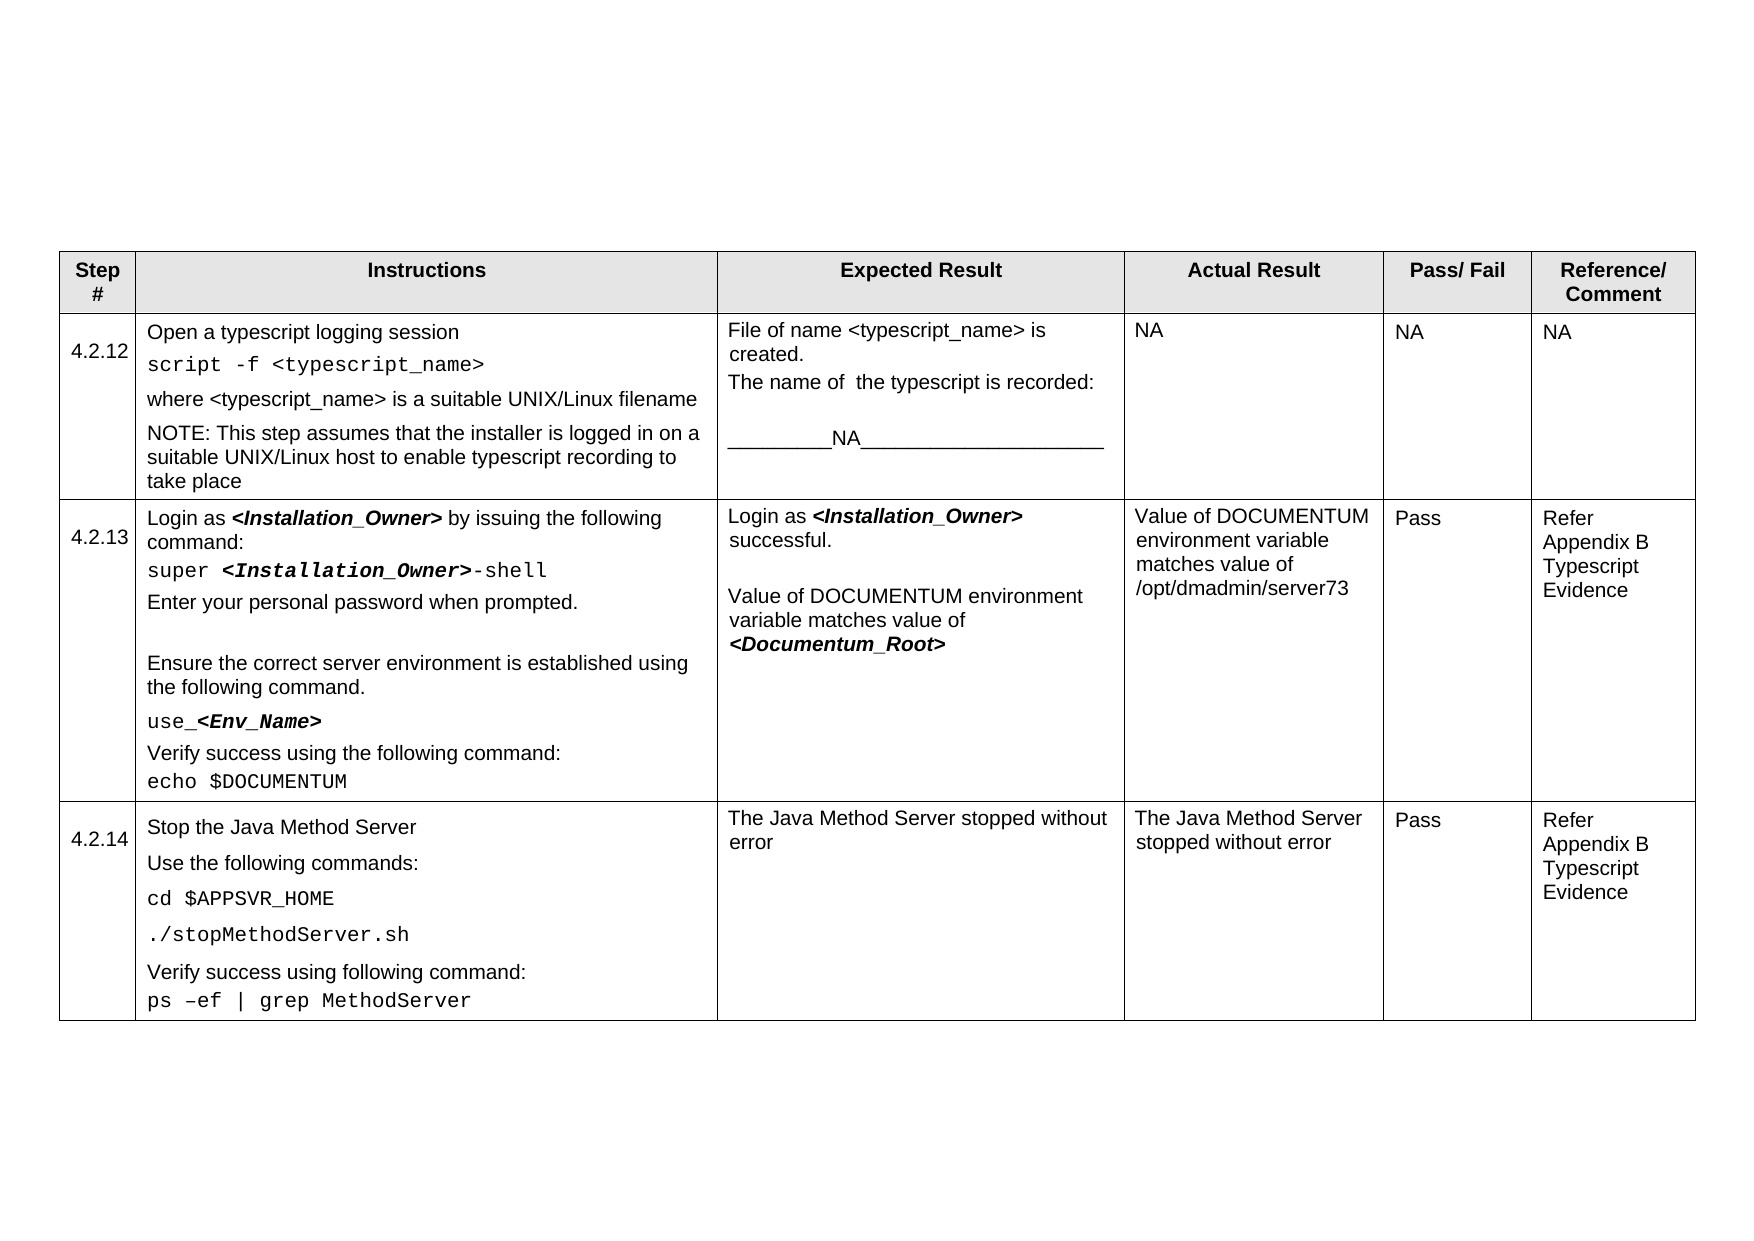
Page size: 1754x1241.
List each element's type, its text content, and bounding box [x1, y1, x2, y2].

table_cell Pass [1384, 802, 1531, 1020]
table_cell NA [1532, 314, 1695, 499]
table_cell Value of DOCUMENTUM environment variable matches value of /opt/dmadmin/server73 [1125, 500, 1383, 801]
table_cell Open a typescript logging session script -f <typescript_name> where <typescript_name> is a suitable UNIX/Linux filename NOTE: This step assumes that the installer is logged in on a suitable UNIX/Linux host to enable typescript recording to take place [136, 314, 717, 499]
table_cell [60, 500, 135, 801]
table_cell [60, 802, 135, 1020]
table_cell Login as <Installation_Owner> by issuing the following command: super <Installation_Owner>-shell Enter your personal password when prompted. Ensure the correct server environment is established using the following command. use_<Env_Name> Verify success using the following command: echo $DOCUMENTUM [136, 500, 717, 801]
table_header Reference/ Comment [1532, 252, 1695, 312]
table_header Instructions [136, 252, 717, 312]
table_header Expected Result [718, 252, 1124, 312]
table_cell File of name <typescript_name> is created. The name of the typescript is recorded: _________NA_____________________ [718, 314, 1124, 499]
table_cell Refer Appendix B Typescript Evidence [1532, 500, 1695, 801]
table_cell [60, 314, 135, 499]
table_cell NA [1384, 314, 1531, 499]
table_cell Stop the Java Method Server Use the following commands: cd $APPSVR_HOME ./stopMethodServer.sh Verify success using following command: ps –ef | grep MethodServer [136, 802, 717, 1020]
table_cell Refer Appendix B Typescript Evidence [1532, 802, 1695, 1020]
table_cell Login as <Installation_Owner> successful. Value of DOCUMENTUM environment variable matches value of <Documentum_Root> [718, 500, 1124, 801]
table_header Step # [60, 252, 135, 312]
table_cell The Java Method Server stopped without error [1125, 802, 1383, 1020]
table_cell The Java Method Server stopped without error [718, 802, 1124, 1020]
table_cell Pass [1384, 500, 1531, 801]
table_header Actual Result [1125, 252, 1383, 312]
table_header Pass/ Fail [1384, 252, 1531, 312]
table_cell NA [1125, 314, 1383, 499]
